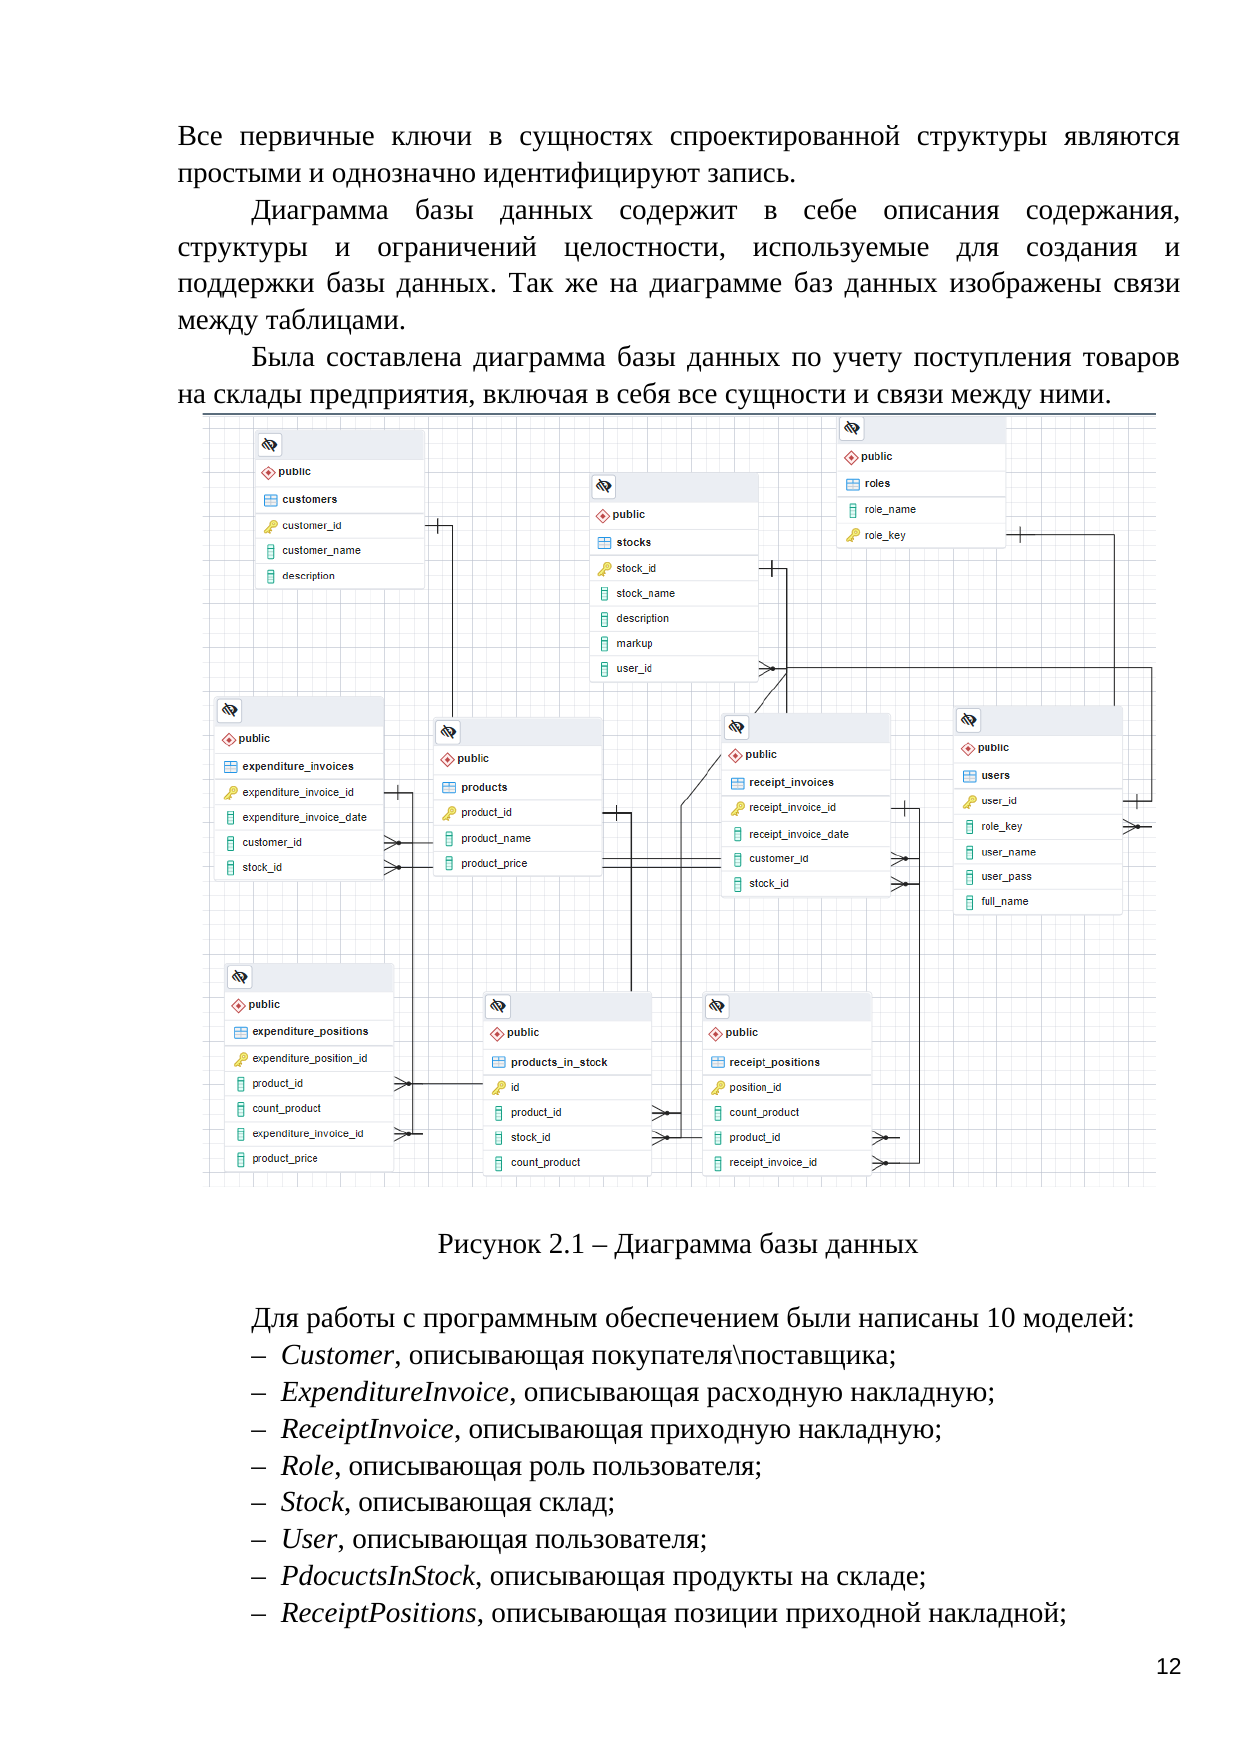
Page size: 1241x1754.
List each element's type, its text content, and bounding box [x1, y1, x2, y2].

text Была составлена диаграмма базы данных по учету поступления товаров на склады предприятия, включая в себя все сущности и связи между ними. [177, 339, 1181, 410]
list Stock, описывающая склад; [251, 1484, 1181, 1518]
picture [202, 413, 1156, 1187]
list Role, описывающая роль пользователя; [251, 1448, 1181, 1481]
list ExpenditureInvoice, описывающая расходную накладную; [251, 1374, 1181, 1407]
text Для работы с программным обеспечением были написаны 10 моделей: [177, 1300, 1181, 1334]
list ReceiptInvoice, описывающая приходную накладную; [251, 1411, 1181, 1444]
list User, описывающая пользователя; [251, 1521, 1181, 1555]
text Рисунок 2.1 – Диаграмма базы данных [185, 1226, 1171, 1260]
text Диаграмма базы данных содержит в себе описания содержания, структуры и ограничений целостности, используемые для создания и поддержки базы данных. Так же на диаграмме баз данных изображены связи между таблицами. [177, 192, 1181, 336]
list ReceiptPositions, описывающая позиции приходной накладной; [251, 1595, 1181, 1629]
list Customer, описывающая покупателя\поставщика; [251, 1337, 1181, 1371]
list PdocuctsInStock, описывающая продукты на складе; [251, 1558, 1181, 1592]
